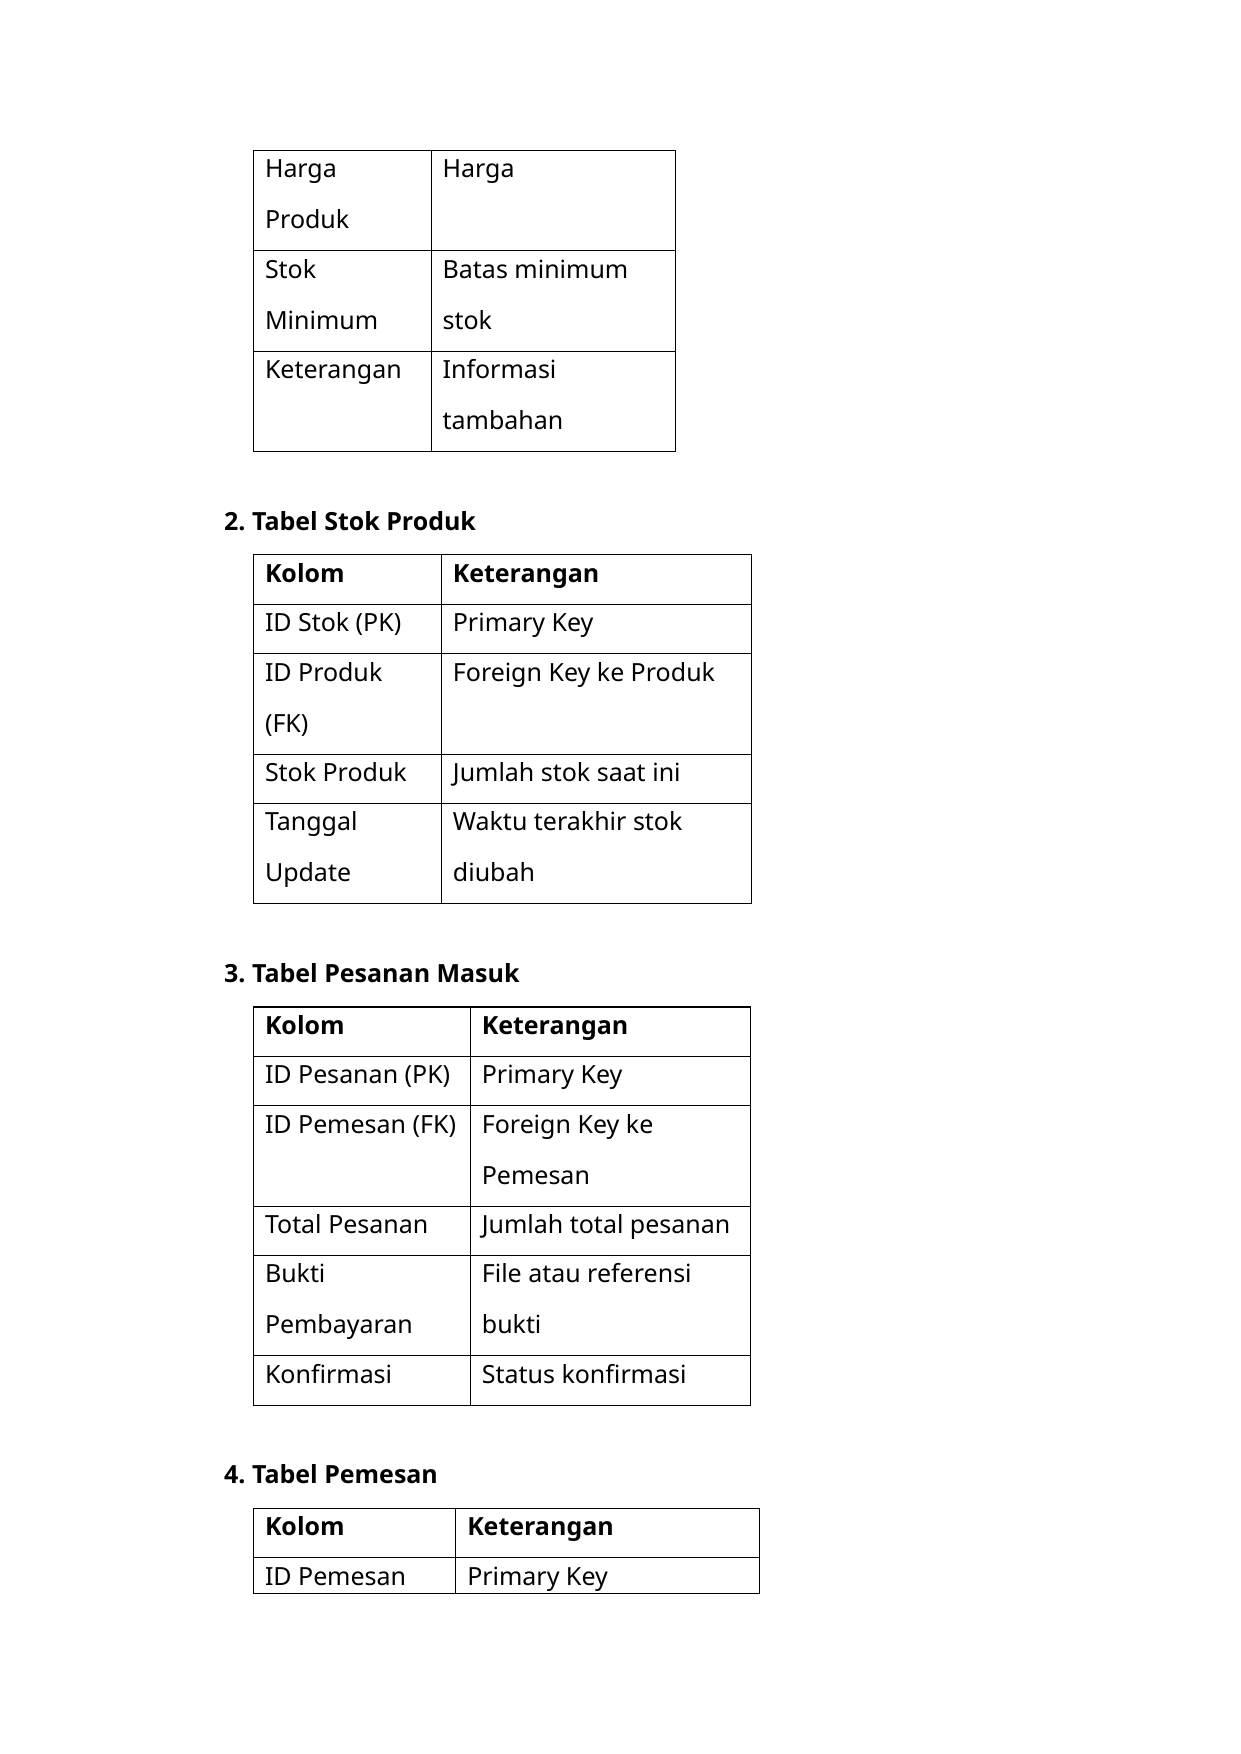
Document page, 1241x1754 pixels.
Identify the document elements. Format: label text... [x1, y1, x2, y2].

table_cell ID Pesanan (PK) [254, 1057, 470, 1105]
table_cell Harga [432, 151, 675, 250]
table_cell Bukti Pembayaran [254, 1256, 470, 1355]
table_header Keterangan [442, 555, 751, 604]
table_cell Keterangan [254, 352, 431, 451]
table_cell ID Pemesan (FK) [254, 1106, 470, 1206]
table_cell ID Stok (PK) [254, 605, 441, 653]
table_cell Tanggal Update [254, 804, 441, 903]
table_header Kolom [254, 1509, 455, 1557]
table_header Keterangan [456, 1509, 759, 1557]
table_cell Informasi tambahan [432, 352, 675, 451]
text 3. Tabel Pesanan Masuk [224, 904, 1090, 989]
table_cell Total Pesanan [254, 1207, 470, 1255]
text 4. Tabel Pemesan [224, 1457, 1090, 1491]
table_cell File atau referensi bukti [471, 1256, 750, 1355]
table_header Kolom [254, 555, 441, 604]
table_cell Stok Minimum [254, 251, 431, 351]
text 2. Tabel Stok Produk [224, 503, 1090, 537]
table_cell Waktu terakhir stok diubah [442, 804, 751, 903]
table_cell Primary Key [471, 1057, 750, 1105]
table_cell Foreign Key ke Produk [442, 654, 751, 753]
table_cell Batas minimum stok [432, 251, 675, 351]
table_cell Primary Key [456, 1558, 759, 1592]
table_cell Primary Key [442, 605, 751, 653]
table_cell Foreign Key ke Pemesan [471, 1106, 750, 1206]
table_header Kolom [254, 1008, 470, 1056]
table_cell Jumlah stok saat ini [442, 755, 751, 803]
table_cell Status konfirmasi [471, 1356, 750, 1405]
table_cell ID Pemesan (PK) [254, 1558, 455, 1592]
table_cell Stok Produk [254, 755, 441, 803]
table_header Keterangan [471, 1008, 750, 1056]
table_cell ID Produk (FK) [254, 654, 441, 753]
table_cell Harga Produk [254, 151, 431, 250]
table_cell Konfirmasi [254, 1356, 470, 1405]
table_cell Jumlah total pesanan [471, 1207, 750, 1255]
